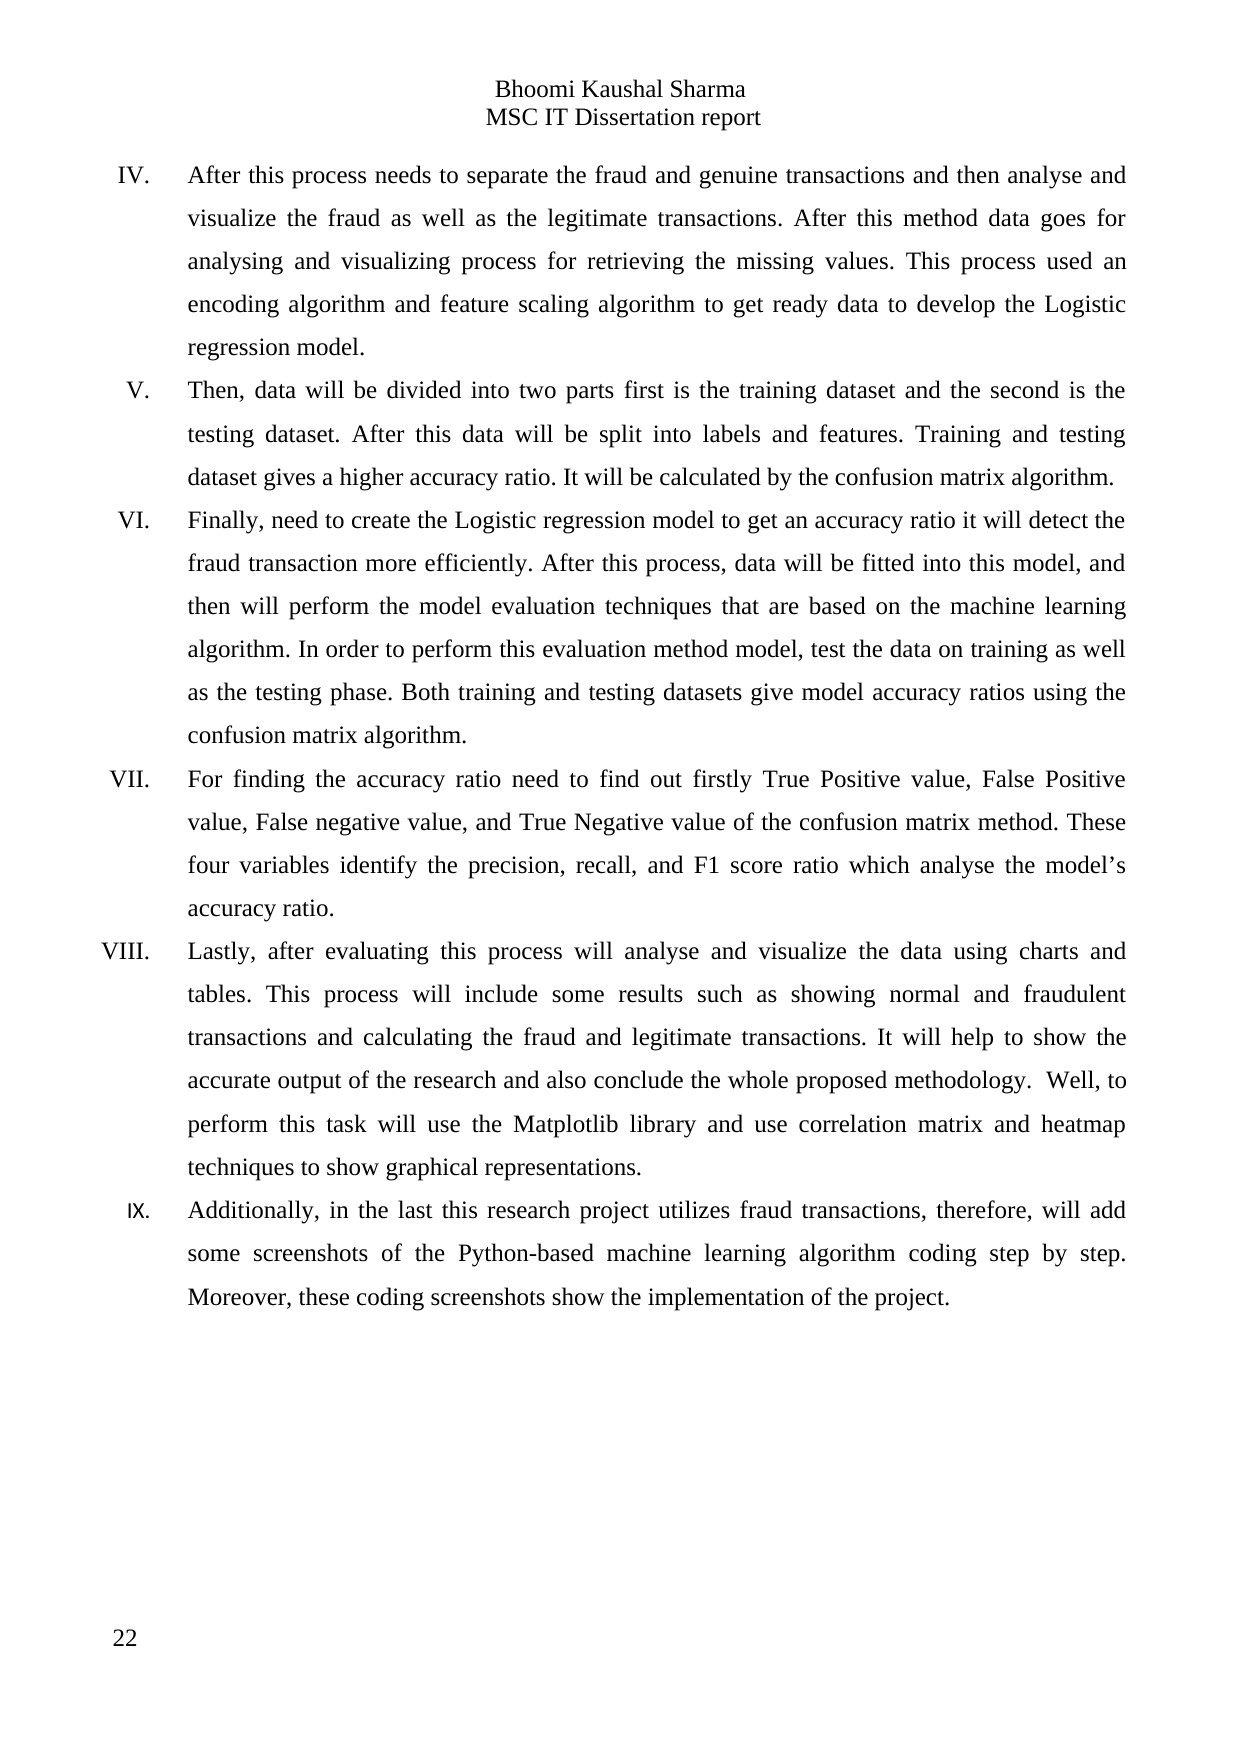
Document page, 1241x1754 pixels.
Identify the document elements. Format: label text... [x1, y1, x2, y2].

list Then, data will be divided into two parts first is the training dataset and the second is the testing dataset. After this data will be split into labels and features. Training and testing dataset gives a higher accuracy ratio. It will be calculated by the confusion matrix algorithm. [150, 376, 1128, 491]
list Lastly, after evaluating this process will analyse and visualize the data using charts and tables. This process will include some results such as showing normal and fraudulent transactions and calculating the fraud and legitimate transactions. It will help to show the accurate output of the research and also conclude the whole proposed methodology. Well, to perform this task will use the Matplotlib library and use correlation matrix and heatmap techniques to show graphical representations. [150, 936, 1128, 1181]
list For finding the accuracy ratio need to find out firstly True Positive value, False Positive value, False negative value, and True Negative value of the confusion matrix method. These four variables identify the precision, recall, and F1 score ratio which analyse the model’s accuracy ratio. [150, 764, 1128, 922]
list Finally, need to create the Logistic regression model to get an accuracy ratio it will detect the fraud transaction more efficiently. After this process, data will be fitted into this model, and then will perform the model evaluation techniques that are based on the machine learning algorithm. In order to perform this evaluation method model, test the data on training as well as the testing phase. Both training and testing datasets give model accuracy ratios using the confusion matrix algorithm. [150, 505, 1128, 749]
list Additionally, in the last this research project utilizes fraud transactions, therefore, will add some screenshots of the Python-based machine learning algorithm coding step by step. Moreover, these coding screenshots show the implementation of the project. [150, 1195, 1128, 1311]
list After this process needs to separate the fraud and genuine transactions and then analyse and visualize the fraud as well as the legitimate transactions. After this method data goes for analysing and visualizing process for retrieving the missing values. This process used an encoding algorithm and feature scaling algorithm to get ready data to develop the Logistic regression model. [150, 160, 1128, 361]
